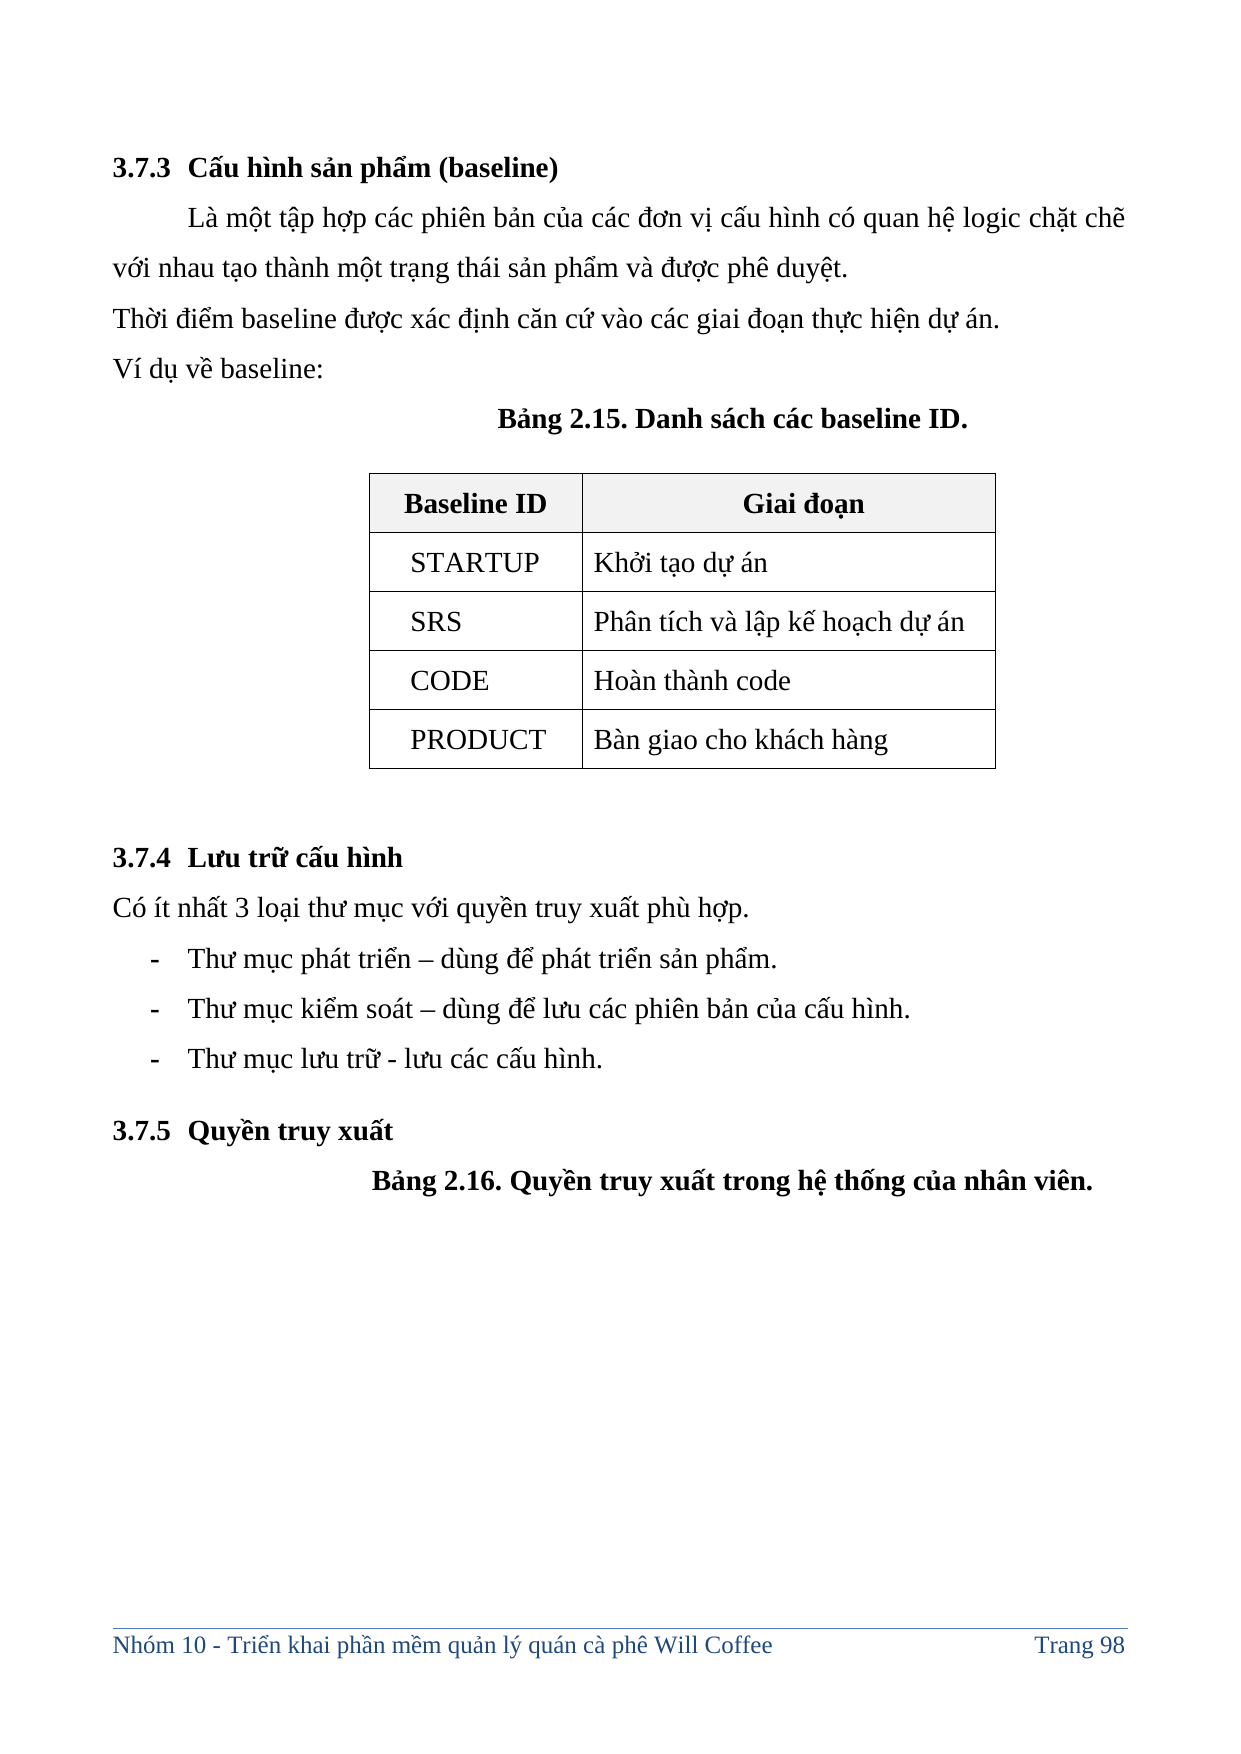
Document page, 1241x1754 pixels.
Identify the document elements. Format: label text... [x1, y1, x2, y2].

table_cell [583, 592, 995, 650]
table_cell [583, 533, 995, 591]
list Thư mục phát triển – dùng để phát triển sản phẩm. [150, 941, 1128, 974]
list Thư mục lưu trữ - lưu các cấu hình. [150, 1041, 1128, 1075]
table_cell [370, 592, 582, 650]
subtitle Quyền truy xuất [112, 1113, 1128, 1146]
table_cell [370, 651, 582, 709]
text Bảng 2.16. Quyền truy xuất trong hệ thống của nhân viên. [300, 1163, 1128, 1196]
subtitle Cấu hình sản phẩm (baseline) [112, 150, 1128, 183]
text Bảng 2.15. Danh sách các baseline ID. [300, 402, 1128, 435]
text Ví dụ về baseline: [112, 351, 1128, 385]
text Là một tập hợp các phiên bản của các đơn vị cấu hình có quan hệ logic chặt chẽ với nhau tạo thành một trạng thái sản phẩm và được phê duyệt. [112, 200, 1128, 284]
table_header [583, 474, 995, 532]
text Có ít nhất 3 loại thư mục với quyền truy xuất phù hợp. [112, 891, 1128, 924]
subtitle Lưu trữ cấu hình [112, 840, 1128, 874]
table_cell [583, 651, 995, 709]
text Thời điểm baseline được xác định căn cứ vào các giai đoạn thực hiện dự án. [112, 301, 1128, 334]
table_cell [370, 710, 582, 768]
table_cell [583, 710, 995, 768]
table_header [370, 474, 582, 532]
list Thư mục kiểm soát – dùng để lưu các phiên bản của cấu hình. [150, 991, 1128, 1025]
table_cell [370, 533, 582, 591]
